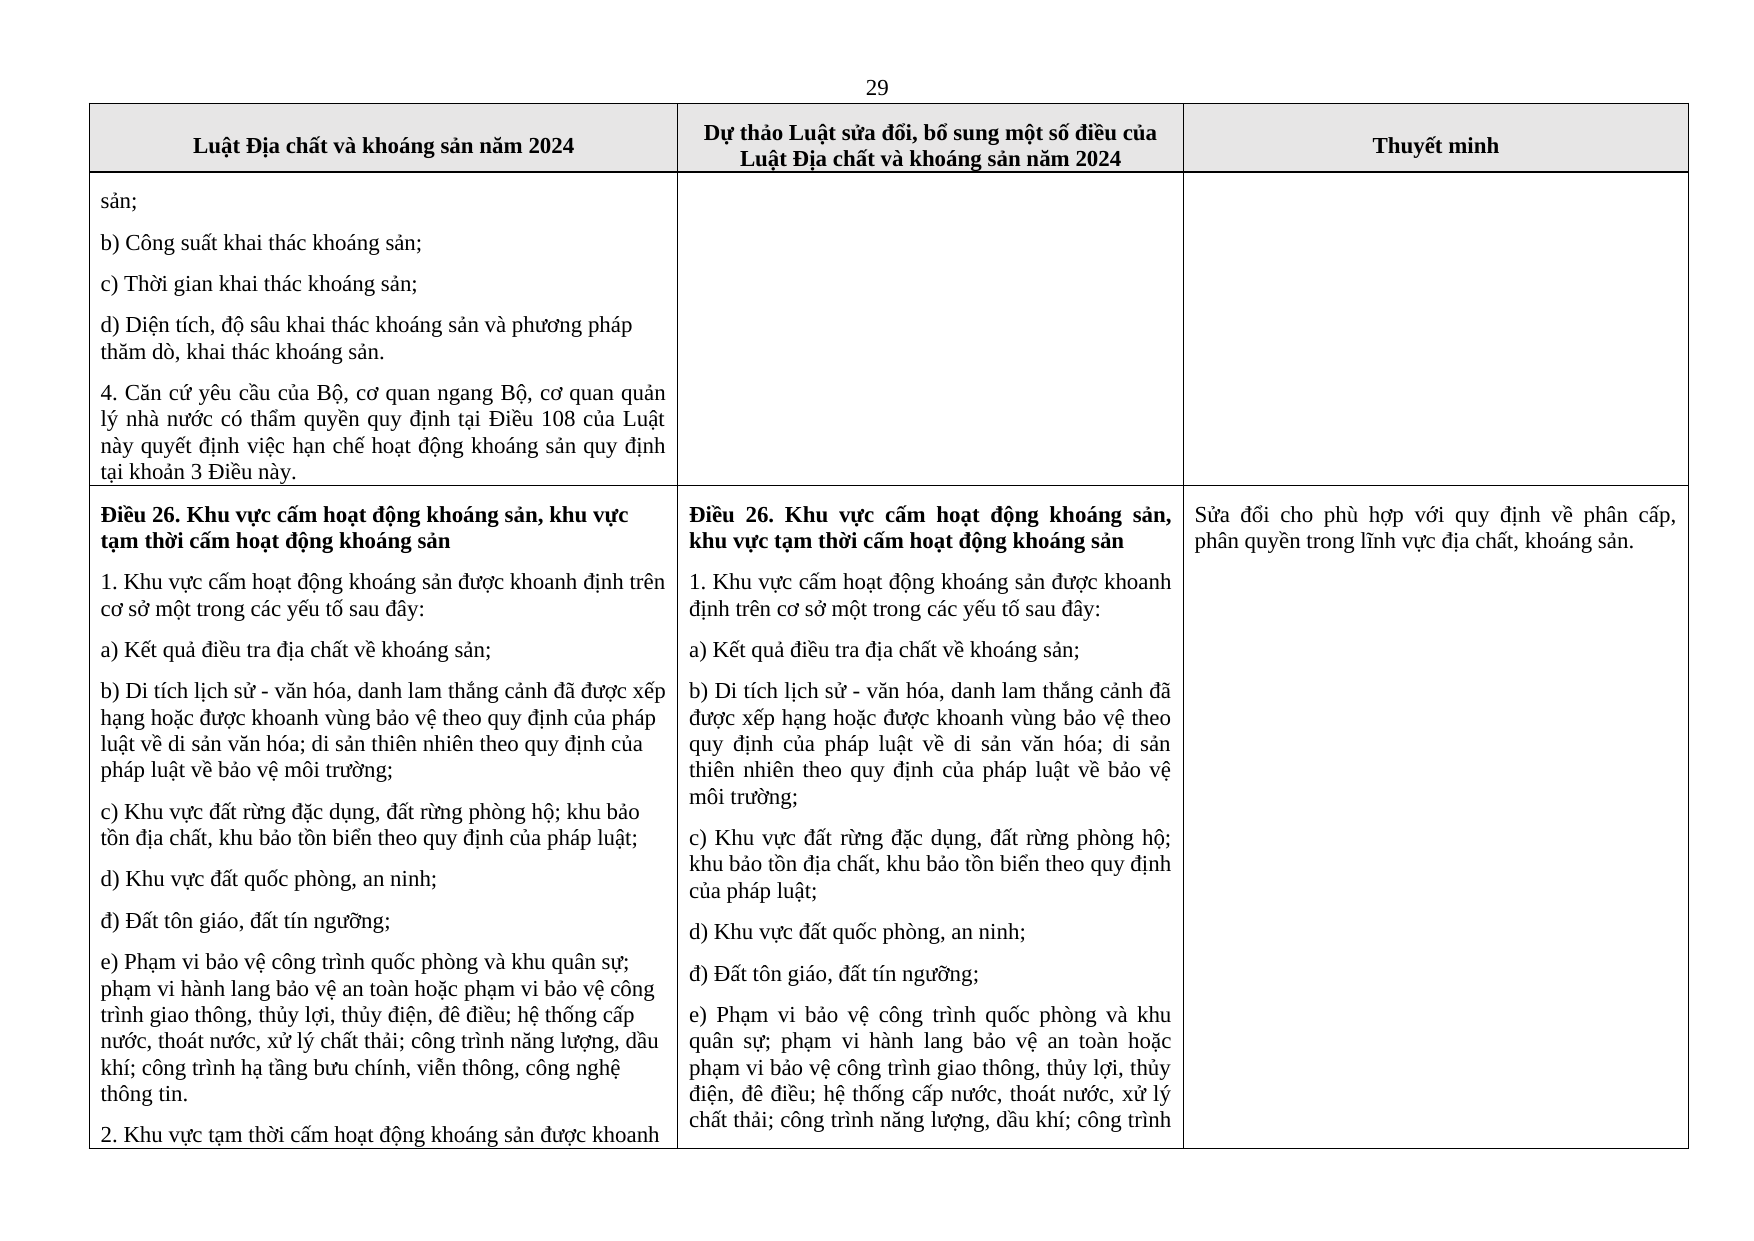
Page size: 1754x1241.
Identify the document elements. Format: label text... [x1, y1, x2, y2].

table_header Dự thảo Luật sửa đổi, bổ sung một số điều của Luật Địa chất và khoáng sản năm 2024 [678, 104, 1183, 171]
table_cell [90, 486, 677, 1148]
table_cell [1184, 486, 1688, 1148]
table_cell [678, 173, 1183, 484]
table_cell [678, 486, 1183, 1148]
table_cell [90, 173, 677, 484]
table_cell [1184, 173, 1688, 484]
table_header Thuyết minh [1184, 104, 1688, 171]
table_header Luật Địa chất và khoáng sản năm 2024 [90, 104, 677, 171]
